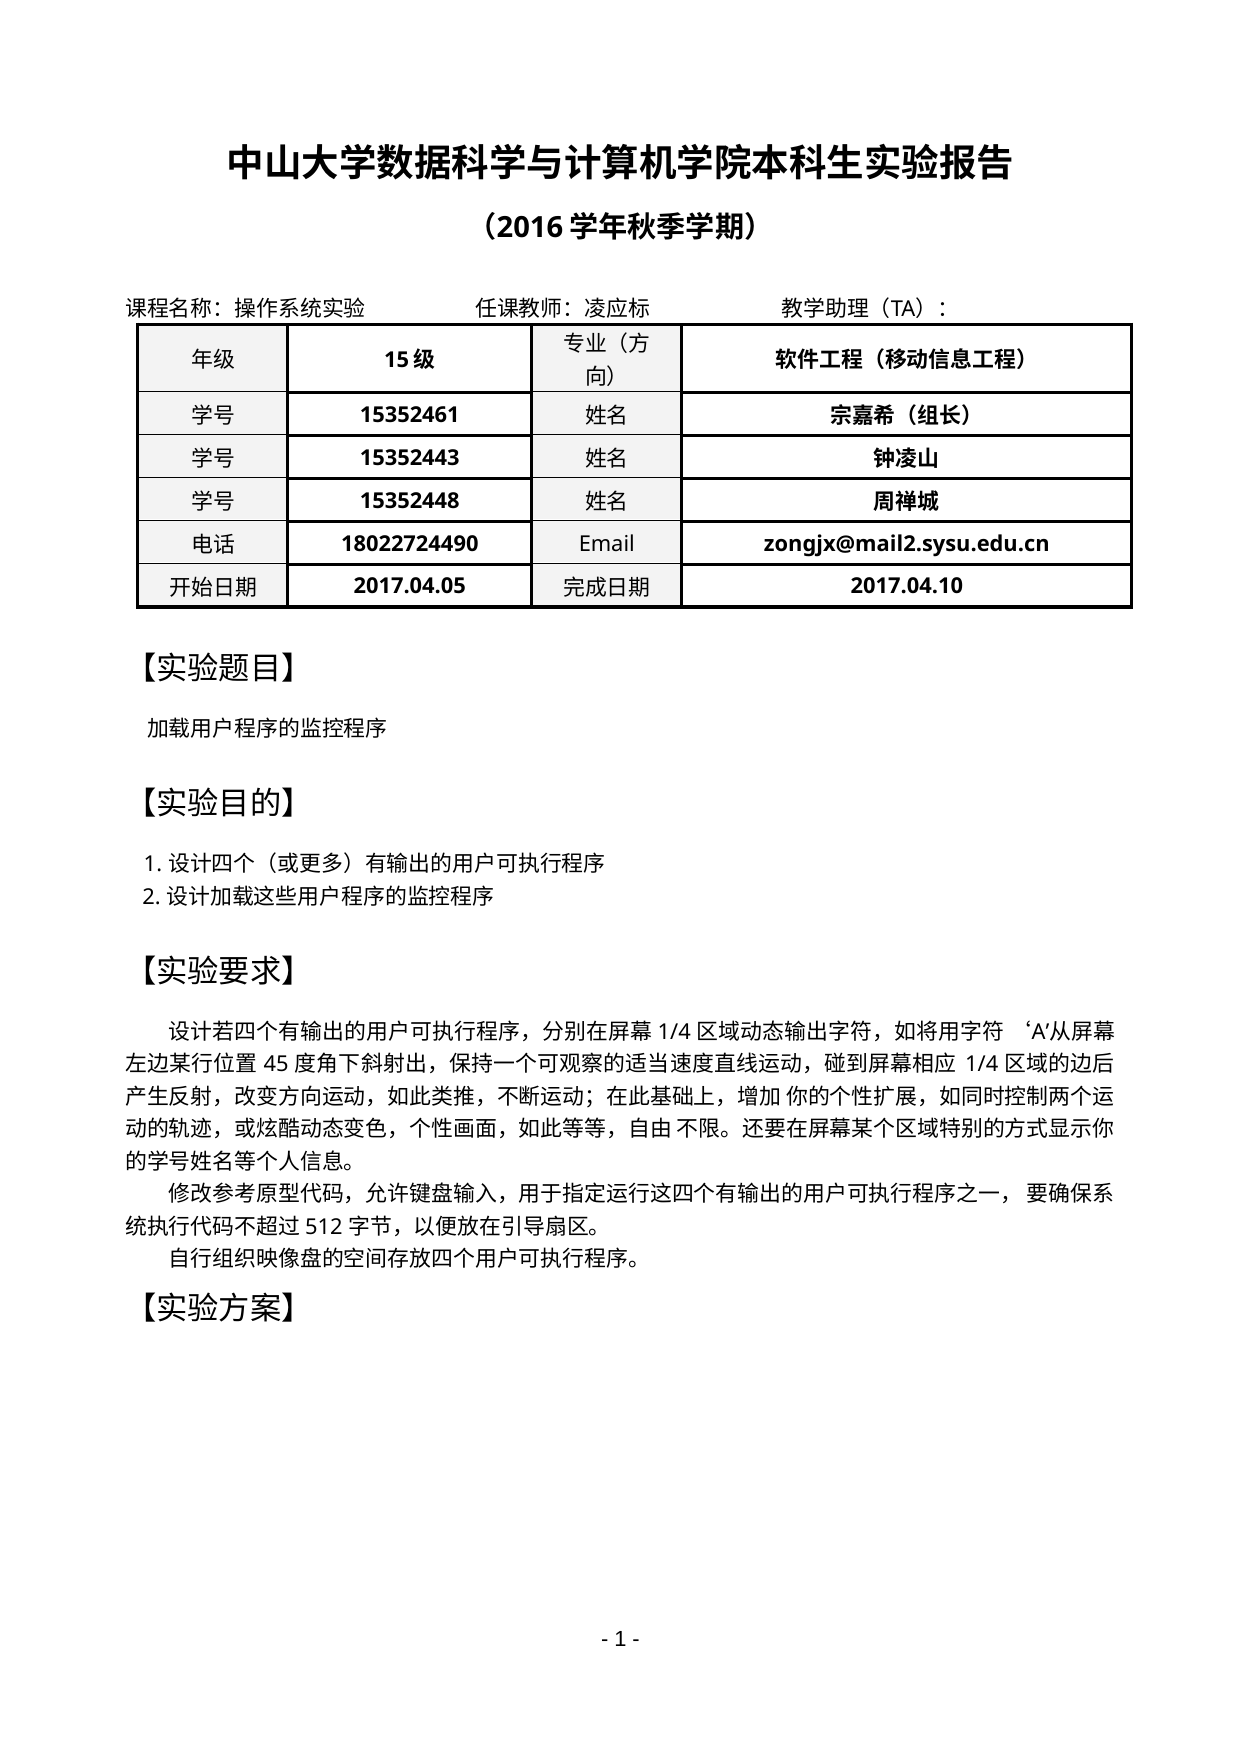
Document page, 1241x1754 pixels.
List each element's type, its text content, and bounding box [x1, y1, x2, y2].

table_cell 15352443 [289, 437, 530, 477]
table_cell 周禅城 [683, 480, 1130, 519]
subtitle 【实验题目】 [125, 633, 1115, 698]
table_cell 姓名 [533, 435, 680, 477]
table_header 年级 [139, 326, 286, 391]
text 2. 设计加载这些用户程序的监控程序 [125, 878, 1115, 911]
table_cell 开始日期 [139, 564, 286, 605]
table_cell 宗嘉希（组长） [683, 394, 1130, 434]
table_cell 15352461 [289, 394, 530, 434]
text 设计若四个有输出的用户可执行程序，分别在屏幕 1/4 区域动态输出字符，如将用字符 ‘A’从屏幕左边某行位置 45 度角下斜射出，保持一个可观察的适当速度直线运动，碰到屏幕相应 1/4 区域的边后产生反射，改变方向运动，如此类推，不断运动；在此基础上，增加 你的个性扩展，如同时控制两个运动的轨迹，或炫酷动态变色，个性画面，如此等等，自由 不限。还要在屏幕某个区域特别的方式显示你的学号姓名等个人信息。 [125, 1013, 1115, 1176]
table_cell 15352448 [289, 480, 530, 519]
table_cell 姓名 [533, 478, 680, 519]
text （2016学年秋季学期） [125, 193, 1115, 258]
text 【实验方案】 [125, 1273, 1115, 1338]
table_cell Email [533, 521, 680, 562]
text 修改参考原型代码，允许键盘输入，用于指定运行这四个有输出的用户可执行程序之一， 要确保系统执行代码不超过 512 字节，以便放在引导扇区。 [125, 1176, 1115, 1241]
subtitle 【实验目的】 [125, 768, 1115, 833]
table_cell 电话 [139, 521, 286, 562]
table_cell zongjx@mail2.sysu.edu.cn [683, 523, 1130, 562]
table_header 15级 [289, 326, 530, 391]
table_cell 学号 [139, 435, 286, 477]
text 中山大学数据科学与计算机学院本科生实验报告 [125, 128, 1115, 193]
table_header 专业（方向） [533, 326, 680, 391]
table_cell 学号 [139, 478, 286, 519]
table_cell 2017.04.05 [289, 566, 530, 605]
text 1. 设计四个（或更多）有输出的用户可执行程序 [125, 846, 1115, 878]
text 加载用户程序的监控程序 [125, 711, 1115, 743]
subtitle 【实验要求】 [125, 936, 1115, 1001]
text 自行组织映像盘的空间存放四个用户可执行程序。 [125, 1241, 1115, 1273]
table_header 软件工程（移动信息工程） [683, 326, 1130, 391]
table_cell 18022724490 [289, 523, 530, 562]
table_cell 完成日期 [533, 564, 680, 605]
table_cell 2017.04.10 [683, 566, 1130, 605]
table_cell 钟凌山 [683, 437, 1130, 477]
table_cell 姓名 [533, 392, 680, 434]
table_cell 学号 [139, 392, 286, 434]
list 课程名称：操作系统实验 任课教师：凌应标 教学助理（TA）： [125, 290, 1115, 323]
